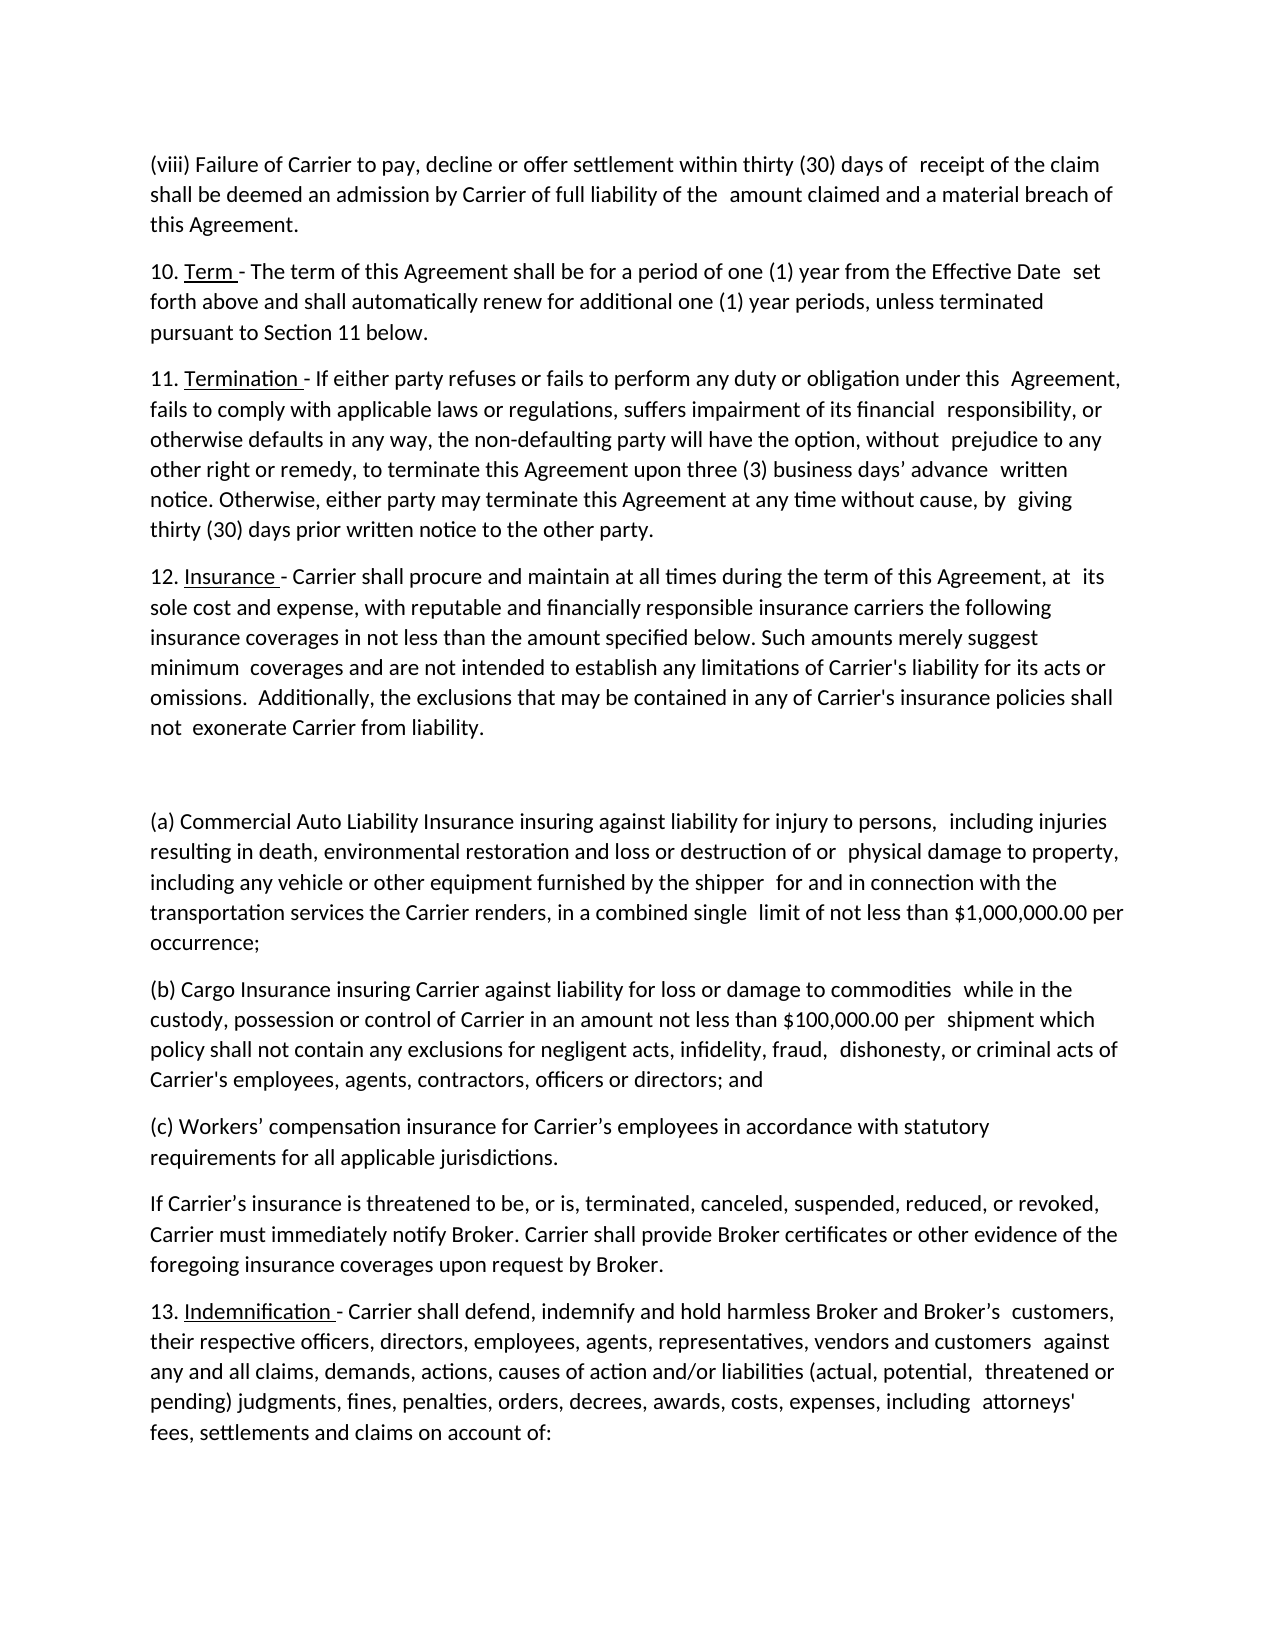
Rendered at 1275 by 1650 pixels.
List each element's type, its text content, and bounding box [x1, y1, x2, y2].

text 11. Termination - If either party refuses or fails to perform any duty or obligation under this Agreement, fails to comply with applicable laws or regulations, suffers impairment of its financial responsibility, or otherwise defaults in any way, the non-defaulting party will have the option, without prejudice to any other right or remedy, to terminate this Agreement upon three (3) business days’ advance written notice. Otherwise, either party may terminate this Agreement at any time without cause, by giving thirty (30) days prior written notice to the other party. [150, 364, 1125, 544]
text (a) Commercial Auto Liability Insurance insuring against liability for injury to persons, including injuries resulting in death, environmental restoration and loss or destruction of or physical damage to property, including any vehicle or other equipment furnished by the shipper for and in connection with the transportation services the Carrier renders, in a combined single limit of not less than $1,000,000.00 per occurrence; [150, 807, 1125, 956]
text If Carrier’s insurance is threatened to be, or is, terminated, canceled, suspended, reduced, or revoked, Carrier must immediately notify Broker. Carrier shall provide Broker certificates or other evidence of the foregoing insurance coverages upon request by Broker. [150, 1189, 1125, 1278]
text (b) Cargo Insurance insuring Carrier against liability for loss or damage to commodities while in the custody, possession or control of Carrier in an amount not less than $100,000.00 per shipment which policy shall not contain any exclusions for negligent acts, infidelity, fraud, dishonesty, or criminal acts of Carrier's employees, agents, contractors, officers or directors; and [150, 975, 1125, 1094]
text 13. Indemnification - Carrier shall defend, indemnify and hold harmless Broker and Broker’s customers, their respective officers, directors, employees, agents, representatives, vendors and customers against any and all claims, demands, actions, causes of action and/or liabilities (actual, potential, threatened or pending) judgments, fines, penalties, orders, decrees, awards, costs, expenses, including attorneys' fees, settlements and claims on account of: [150, 1297, 1125, 1446]
text (c) Workers’ compensation insurance for Carrier’s employees in accordance with statutory requirements for all applicable jurisdictions. [150, 1112, 1125, 1171]
text (viii) Failure of Carrier to pay, decline or offer settlement within thirty (30) days of receipt of the claim shall be deemed an admission by Carrier of full liability of the amount claimed and a material breach of this Agreement. [150, 150, 1125, 238]
text 12. Insurance - Carrier shall procure and maintain at all times during the term of this Agreement, at its sole cost and expense, with reputable and financially responsible insurance carriers the following insurance coverages in not less than the amount specified below. Such amounts merely suggest minimum coverages and are not intended to establish any limitations of Carrier's liability for its acts or omissions. Additionally, the exclusions that may be contained in any of Carrier's insurance policies shall not exonerate Carrier from liability. [150, 562, 1125, 742]
text 10. Term - The term of this Agreement shall be for a period of one (1) year from the Effective Date set forth above and shall automatically renew for additional one (1) year periods, unless terminated pursuant to Section 11 below. [150, 257, 1125, 346]
